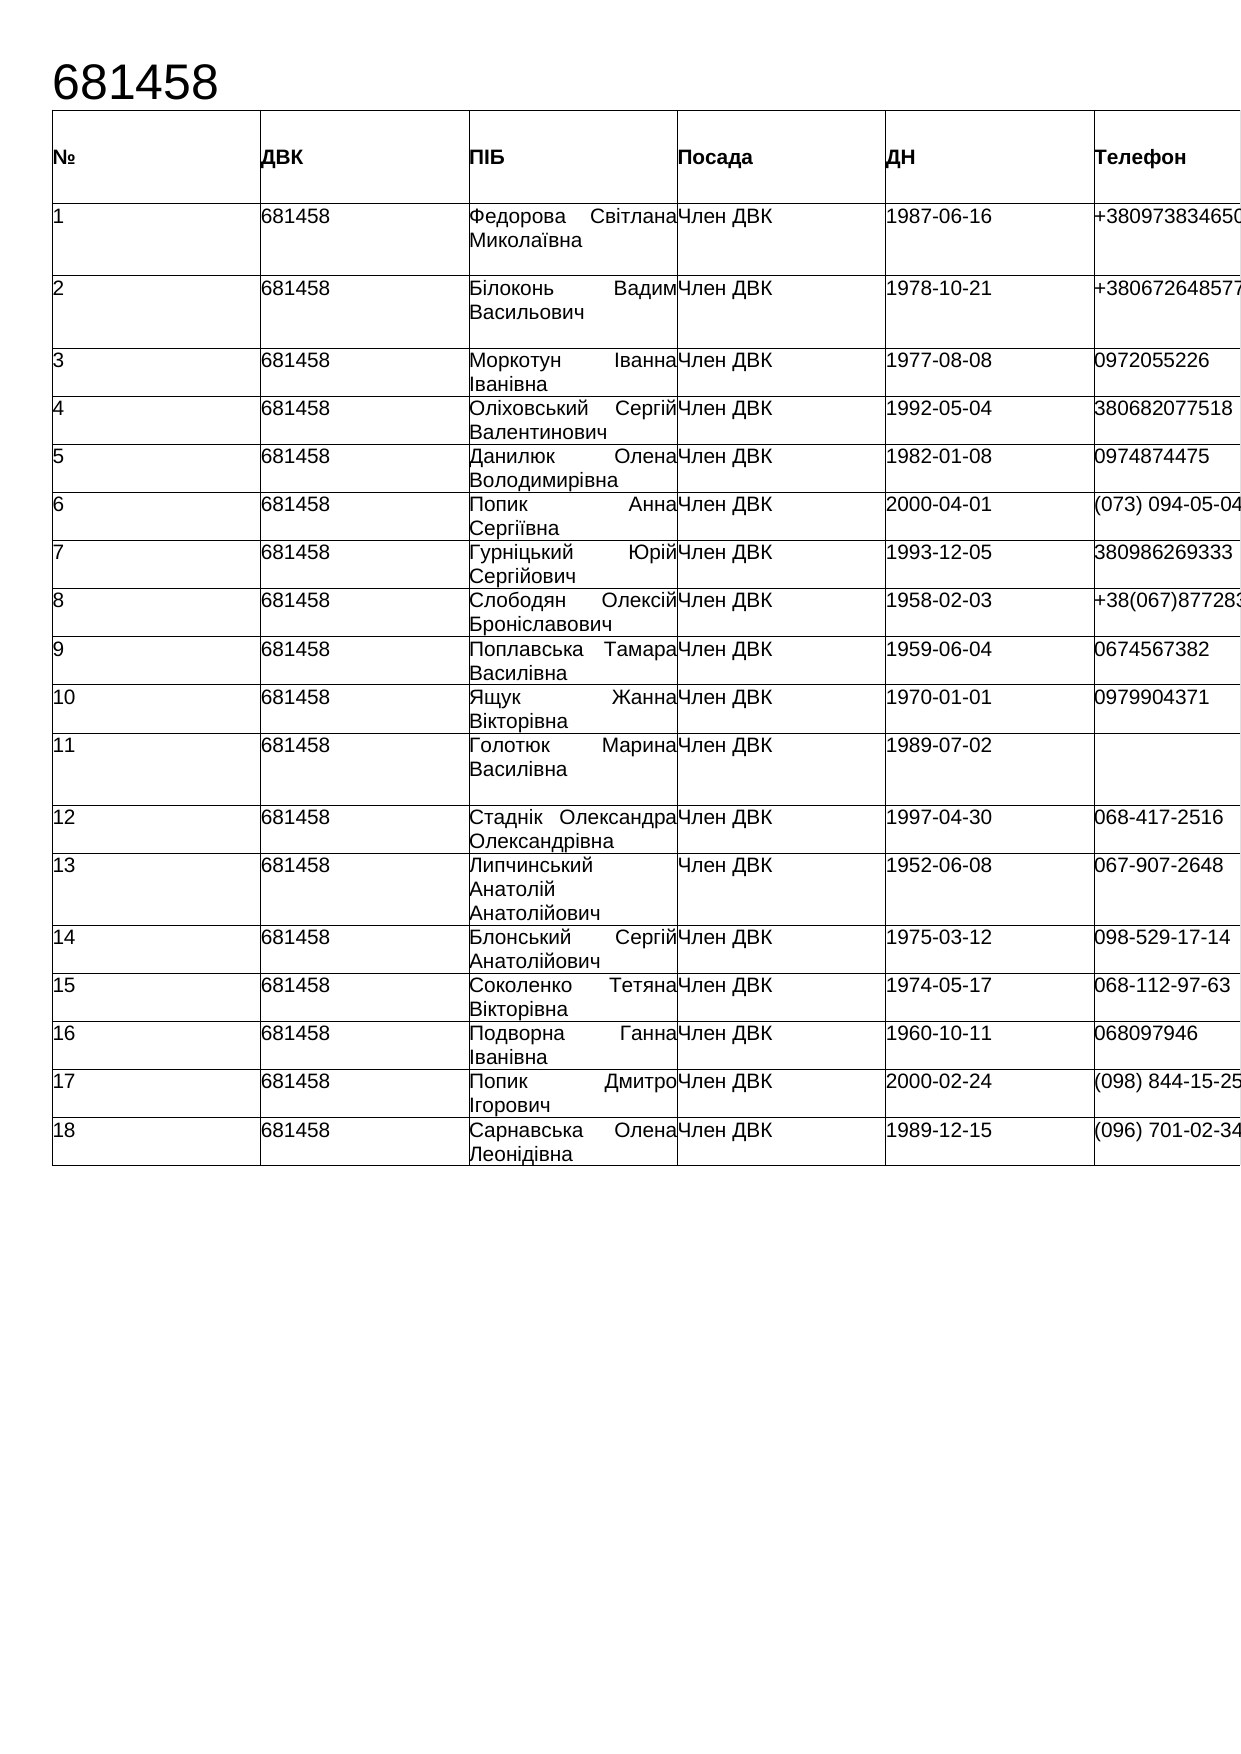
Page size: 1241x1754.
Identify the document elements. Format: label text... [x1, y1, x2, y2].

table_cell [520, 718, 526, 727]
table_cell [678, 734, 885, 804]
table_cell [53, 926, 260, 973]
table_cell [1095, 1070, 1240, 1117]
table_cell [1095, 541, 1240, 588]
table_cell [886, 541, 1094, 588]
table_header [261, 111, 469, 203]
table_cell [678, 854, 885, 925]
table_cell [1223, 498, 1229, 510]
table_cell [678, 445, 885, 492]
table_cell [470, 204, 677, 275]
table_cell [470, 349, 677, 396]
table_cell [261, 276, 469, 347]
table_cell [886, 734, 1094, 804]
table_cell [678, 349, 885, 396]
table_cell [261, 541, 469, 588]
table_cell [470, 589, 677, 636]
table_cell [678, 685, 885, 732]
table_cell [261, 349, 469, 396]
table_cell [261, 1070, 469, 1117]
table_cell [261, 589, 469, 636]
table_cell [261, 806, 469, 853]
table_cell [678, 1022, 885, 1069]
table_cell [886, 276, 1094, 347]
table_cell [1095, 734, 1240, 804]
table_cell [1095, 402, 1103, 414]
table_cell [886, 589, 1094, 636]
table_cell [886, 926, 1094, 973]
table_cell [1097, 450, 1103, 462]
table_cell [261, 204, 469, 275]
text 681458 [52, 52, 1188, 109]
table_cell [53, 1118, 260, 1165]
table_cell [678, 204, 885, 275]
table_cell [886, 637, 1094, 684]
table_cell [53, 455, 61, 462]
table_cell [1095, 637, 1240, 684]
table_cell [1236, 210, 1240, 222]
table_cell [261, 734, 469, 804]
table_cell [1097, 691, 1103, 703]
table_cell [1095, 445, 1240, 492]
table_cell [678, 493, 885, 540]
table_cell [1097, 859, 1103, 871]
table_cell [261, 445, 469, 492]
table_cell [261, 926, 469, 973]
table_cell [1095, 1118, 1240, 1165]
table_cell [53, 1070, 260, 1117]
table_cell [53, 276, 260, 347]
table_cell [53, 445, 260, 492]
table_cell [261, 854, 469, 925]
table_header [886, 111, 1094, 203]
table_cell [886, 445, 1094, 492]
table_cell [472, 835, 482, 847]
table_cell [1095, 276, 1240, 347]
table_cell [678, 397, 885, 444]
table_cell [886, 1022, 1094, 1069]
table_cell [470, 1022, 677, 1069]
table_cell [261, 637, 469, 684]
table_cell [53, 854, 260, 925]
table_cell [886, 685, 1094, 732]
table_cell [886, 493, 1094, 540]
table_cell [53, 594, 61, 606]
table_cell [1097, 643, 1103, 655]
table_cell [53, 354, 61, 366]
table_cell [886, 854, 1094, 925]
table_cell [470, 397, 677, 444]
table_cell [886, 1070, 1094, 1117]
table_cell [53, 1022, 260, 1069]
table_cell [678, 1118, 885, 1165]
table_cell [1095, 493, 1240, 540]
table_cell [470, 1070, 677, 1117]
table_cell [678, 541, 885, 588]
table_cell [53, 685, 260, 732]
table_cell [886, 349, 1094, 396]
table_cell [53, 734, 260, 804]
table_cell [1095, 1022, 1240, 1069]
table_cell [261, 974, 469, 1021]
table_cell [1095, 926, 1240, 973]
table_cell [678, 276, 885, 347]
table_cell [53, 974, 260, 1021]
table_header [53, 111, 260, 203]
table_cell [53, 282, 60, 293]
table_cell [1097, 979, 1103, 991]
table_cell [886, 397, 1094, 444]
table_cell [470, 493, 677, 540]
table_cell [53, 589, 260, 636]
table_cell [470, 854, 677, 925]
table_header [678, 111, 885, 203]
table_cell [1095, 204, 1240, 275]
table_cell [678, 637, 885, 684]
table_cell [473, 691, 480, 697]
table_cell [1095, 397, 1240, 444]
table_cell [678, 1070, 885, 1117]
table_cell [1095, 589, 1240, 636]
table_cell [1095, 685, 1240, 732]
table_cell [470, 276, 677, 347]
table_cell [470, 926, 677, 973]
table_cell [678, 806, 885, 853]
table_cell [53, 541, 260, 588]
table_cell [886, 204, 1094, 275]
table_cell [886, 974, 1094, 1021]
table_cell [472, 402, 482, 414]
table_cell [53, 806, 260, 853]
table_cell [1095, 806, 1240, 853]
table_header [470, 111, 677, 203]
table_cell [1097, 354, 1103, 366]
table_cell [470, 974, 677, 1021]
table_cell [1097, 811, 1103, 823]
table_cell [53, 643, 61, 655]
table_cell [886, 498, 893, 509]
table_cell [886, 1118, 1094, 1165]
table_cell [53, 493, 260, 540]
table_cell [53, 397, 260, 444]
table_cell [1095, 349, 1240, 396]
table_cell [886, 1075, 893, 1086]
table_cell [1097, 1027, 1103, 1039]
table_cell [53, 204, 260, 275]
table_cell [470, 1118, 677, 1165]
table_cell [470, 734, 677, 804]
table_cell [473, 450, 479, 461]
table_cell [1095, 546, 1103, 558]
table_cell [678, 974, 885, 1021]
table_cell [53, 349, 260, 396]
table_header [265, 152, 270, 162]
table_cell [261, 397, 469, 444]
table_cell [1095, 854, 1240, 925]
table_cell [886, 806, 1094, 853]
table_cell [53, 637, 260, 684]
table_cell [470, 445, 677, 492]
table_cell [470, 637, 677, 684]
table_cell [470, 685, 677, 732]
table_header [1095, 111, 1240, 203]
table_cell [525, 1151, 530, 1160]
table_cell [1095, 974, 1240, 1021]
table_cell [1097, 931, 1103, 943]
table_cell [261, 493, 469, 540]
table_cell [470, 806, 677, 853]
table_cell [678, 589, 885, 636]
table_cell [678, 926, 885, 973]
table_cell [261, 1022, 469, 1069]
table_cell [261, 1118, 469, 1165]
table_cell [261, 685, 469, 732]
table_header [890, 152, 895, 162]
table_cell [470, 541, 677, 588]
